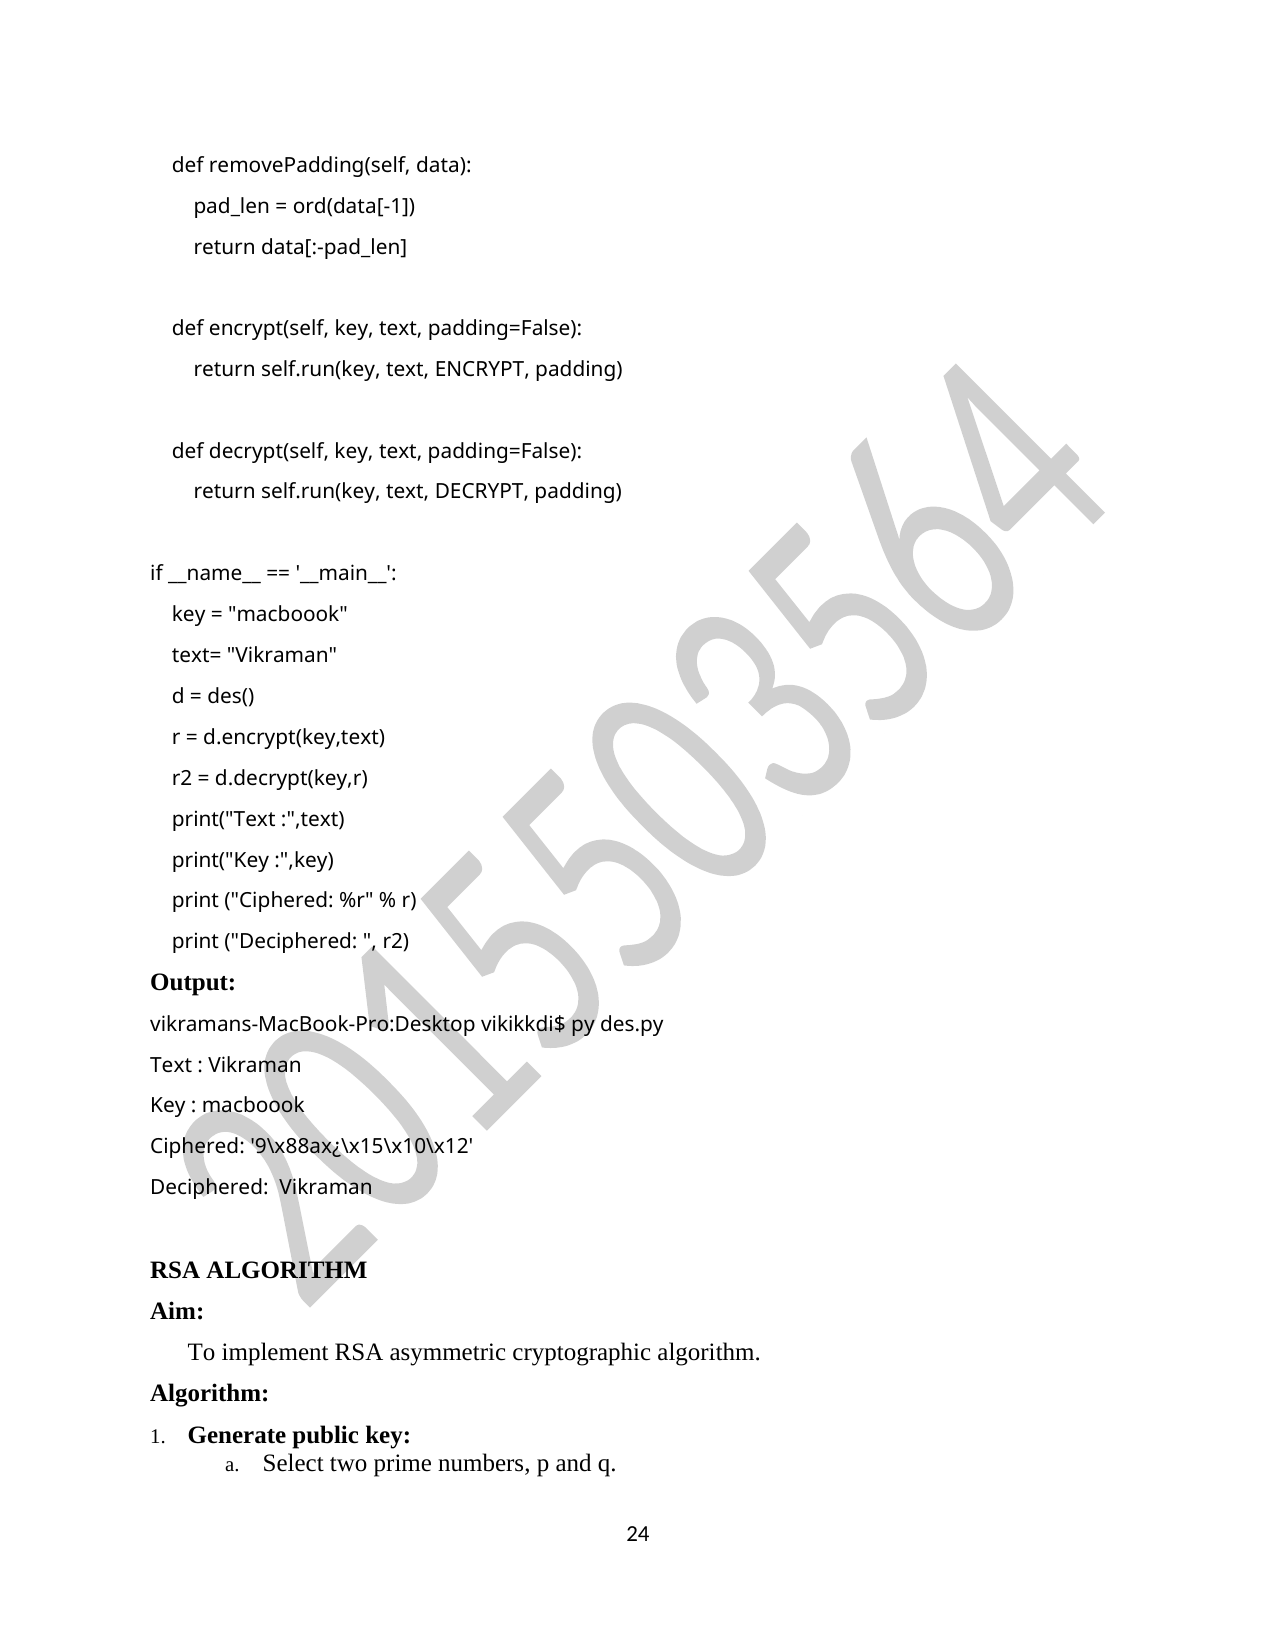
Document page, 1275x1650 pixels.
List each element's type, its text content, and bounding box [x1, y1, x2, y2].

text pad_len = ord(data[-1]) [150, 191, 1125, 219]
list Generate public key: [150, 1420, 1125, 1448]
text Key : macboook [150, 1091, 1125, 1119]
text Aim: [150, 1296, 1125, 1325]
text r = d.encrypt(key,text) [150, 722, 1125, 750]
text text= "Vikraman" [150, 640, 1125, 668]
text return self.run(key, text, DECRYPT, padding) [150, 477, 1125, 505]
text return data[:-pad_len] [150, 232, 1125, 260]
text def encrypt(self, key, text, padding=False): [150, 313, 1125, 342]
text print ("Ciphered: %r" % r) [150, 886, 1125, 914]
text print("Key :",key) [150, 845, 1125, 873]
text d = des() [150, 681, 1125, 709]
text Output: [150, 967, 1125, 996]
text RSA ALGORITHM [150, 1255, 1125, 1283]
text key = "macboook" [150, 599, 1125, 627]
text Algorithm: [150, 1378, 1125, 1407]
text Text : Vikraman [150, 1050, 1125, 1078]
text print ("Deciphered: ", r2) [150, 927, 1125, 955]
text print("Text :",text) [150, 804, 1125, 832]
text To implement RSA asymmetric cryptographic algorithm. [150, 1337, 1125, 1366]
list Select two prime numbers, p and q. [225, 1448, 1125, 1477]
text Deciphered: Vikraman [150, 1172, 1125, 1201]
text if __name__ == '__main__': [150, 558, 1125, 587]
text return self.run(key, text, ENCRYPT, padding) [150, 354, 1125, 383]
text vikramans-MacBook-Pro:Desktop vikikkdi$ py des.py [150, 1009, 1125, 1037]
text r2 = d.decrypt(key,r) [150, 763, 1125, 791]
text Ciphered: '9\x88ax¿\x15\x10\x12' [150, 1132, 1125, 1160]
text def removePadding(self, data): [150, 150, 1125, 178]
text def decrypt(self, key, text, padding=False): [150, 436, 1125, 464]
